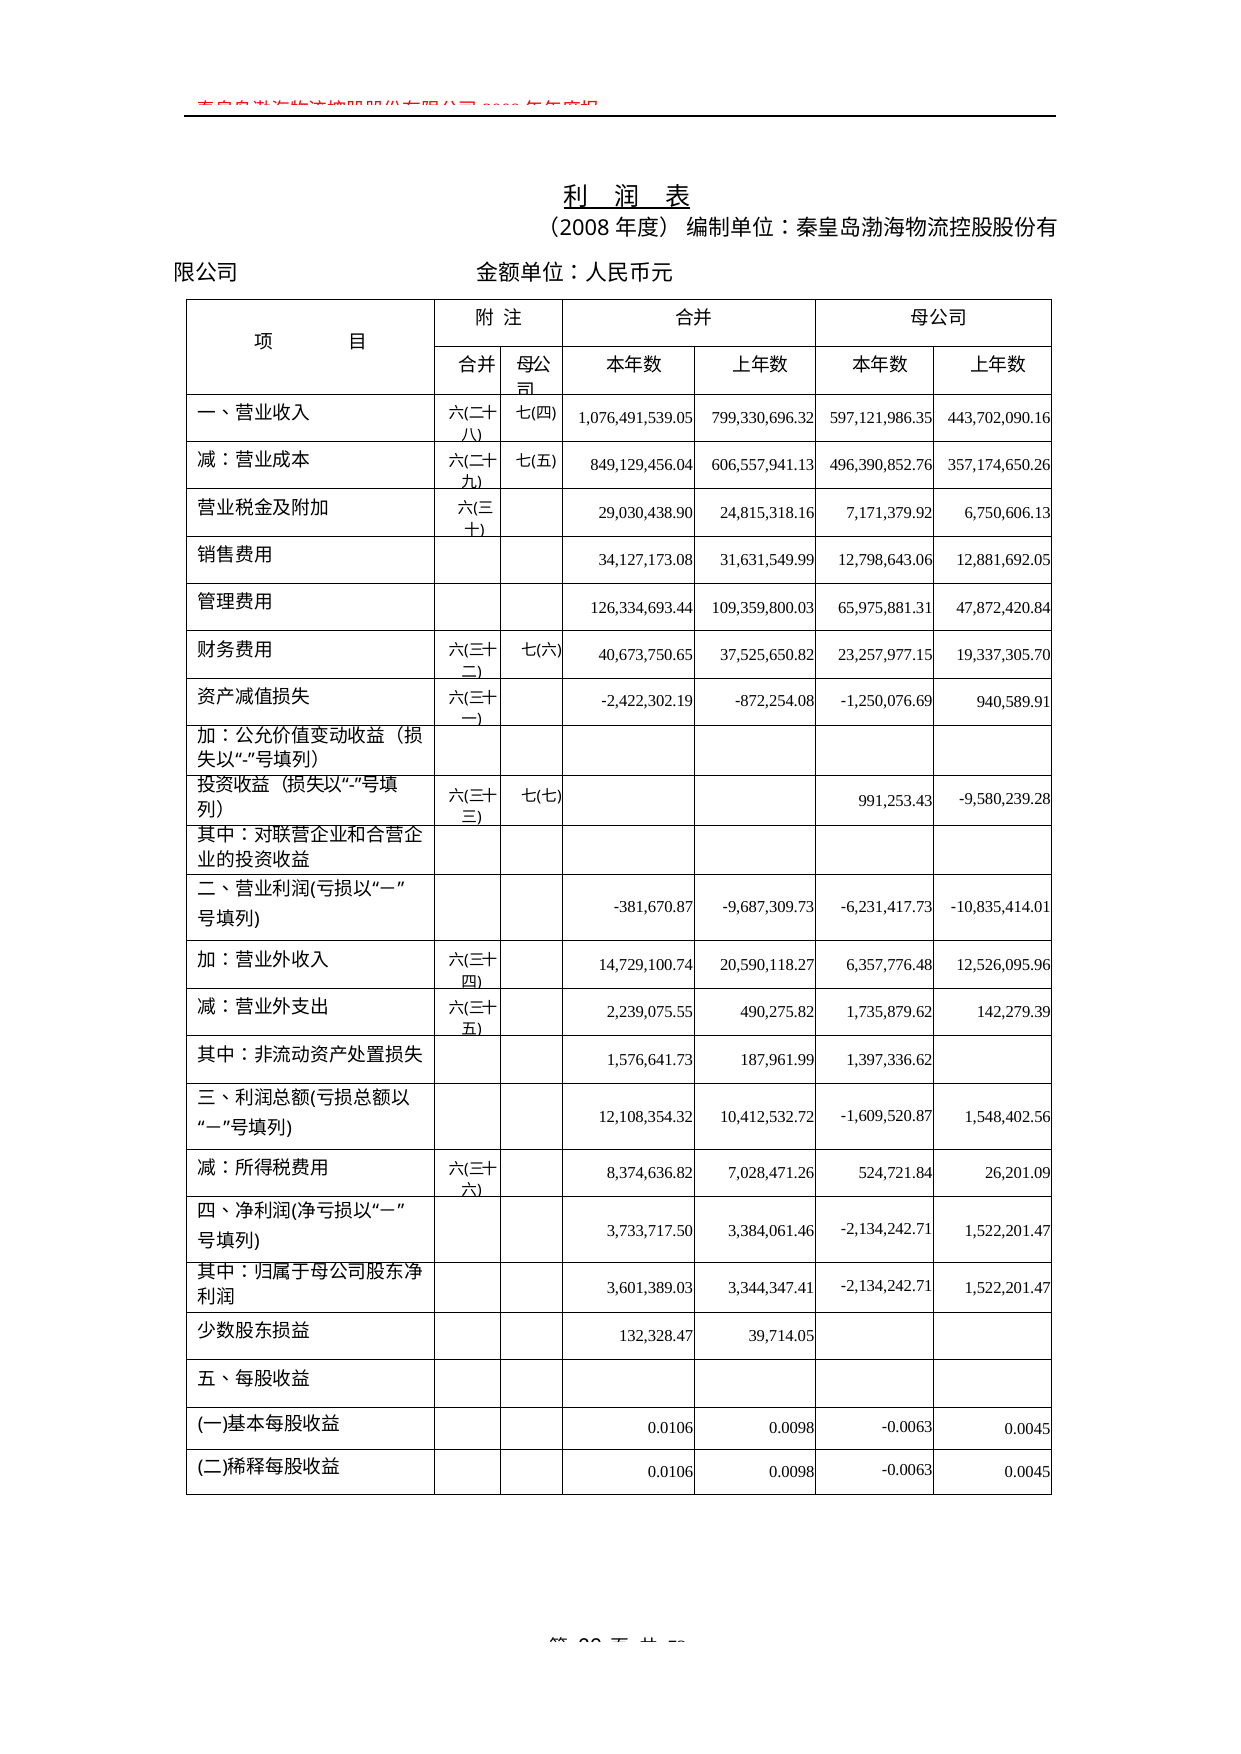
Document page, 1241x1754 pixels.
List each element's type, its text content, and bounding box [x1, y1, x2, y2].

subtitle 利 润 表 [180, 177, 1073, 212]
text （2008 年度） 编制单位：秦皇岛渤海物流控股股份有限公司 金额单位：人民币元 [173, 212, 1073, 287]
